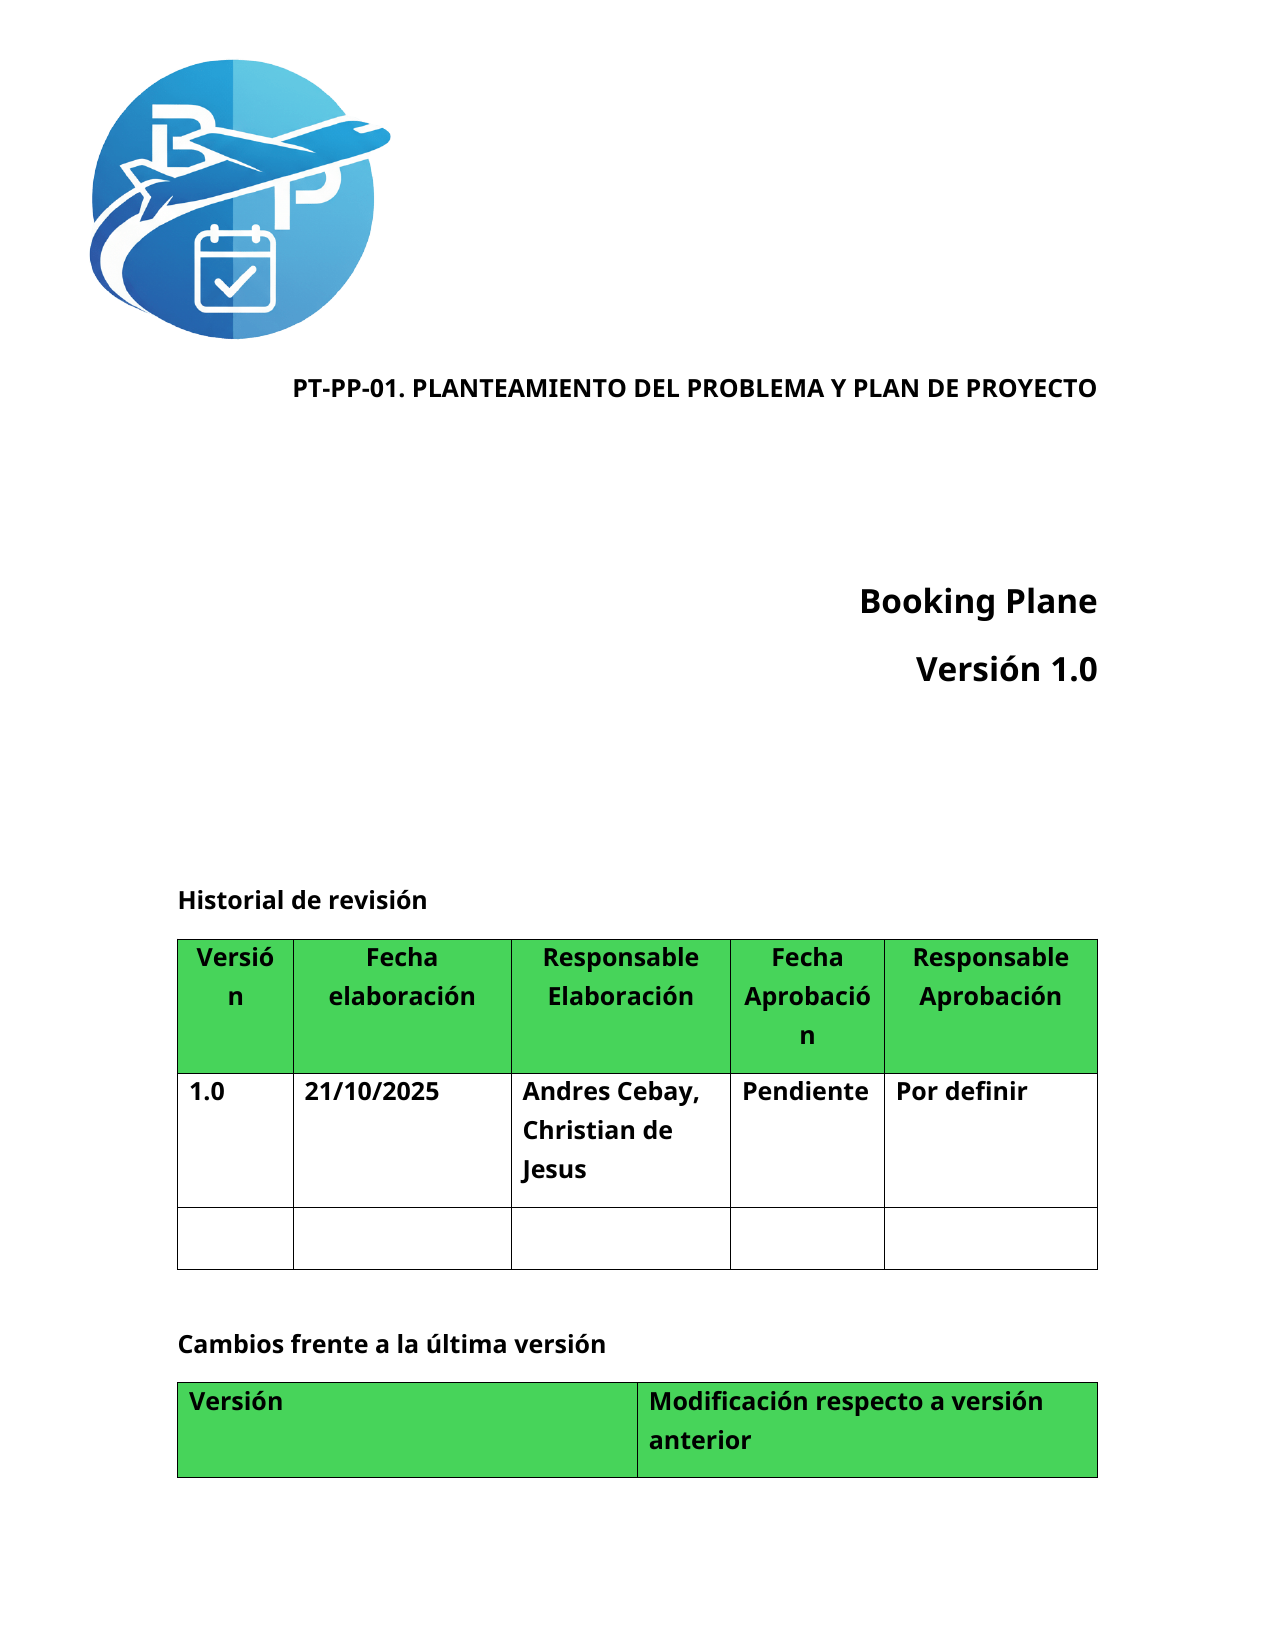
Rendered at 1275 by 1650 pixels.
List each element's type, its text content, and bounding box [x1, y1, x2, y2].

text Versión 1.0 [252, 646, 1098, 692]
table_cell Pendiente [731, 1074, 884, 1207]
table_header Fecha Aprobación [731, 940, 884, 1073]
text Cambios frente a la última versión [177, 1326, 1098, 1360]
table_cell 1.0 [178, 1074, 293, 1207]
table_cell 21/10/2025 [294, 1074, 511, 1207]
table_cell Por definir [885, 1074, 1097, 1207]
table_header Versión [178, 940, 293, 1073]
table_header Modificación respecto a versión anterior [638, 1383, 1097, 1477]
picture [0, 0, 565, 535]
table_header Fecha elaboración [294, 940, 511, 1073]
table_cell [294, 1208, 511, 1269]
table_header Responsable Elaboración [512, 940, 730, 1073]
table_header Responsable Aprobación [885, 940, 1097, 1073]
table_cell [178, 1208, 293, 1269]
text PT-PP-01. PLANTEAMIENTO DEL PROBLEMA Y PLAN DE PROYECTO [177, 371, 1098, 405]
table_cell [731, 1208, 884, 1269]
text Historial de revisión [177, 883, 1098, 917]
table_header Versión [178, 1383, 637, 1477]
text Booking Plane [252, 577, 1098, 623]
table_cell [885, 1208, 1097, 1269]
table_cell [512, 1208, 730, 1269]
table_cell Andres Cebay, Christian de Jesus [512, 1074, 730, 1207]
